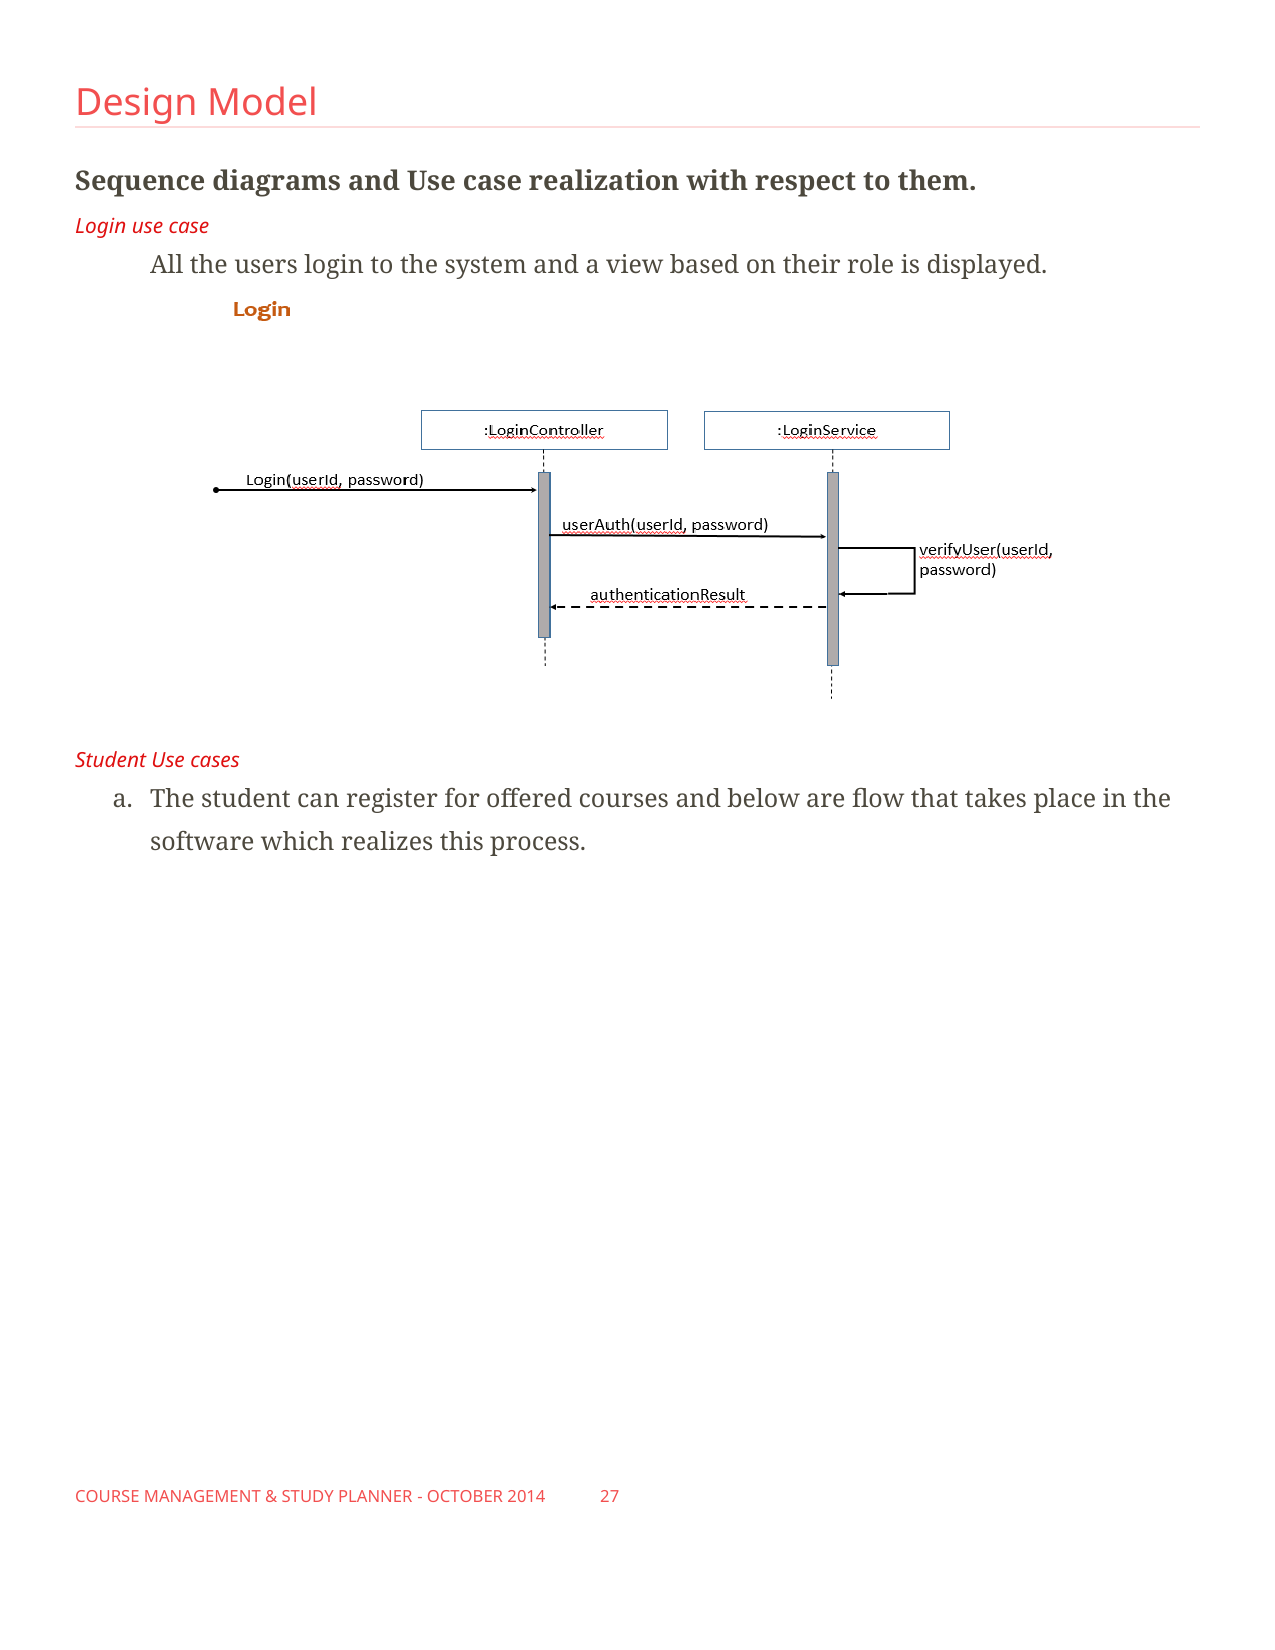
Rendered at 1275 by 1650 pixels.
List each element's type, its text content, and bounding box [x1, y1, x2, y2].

subtitle Design Model [75, 75, 1200, 126]
list The student can register for offered courses and below are flow that takes place in the software which realizes this process. [112, 781, 1200, 857]
picture [203, 289, 1072, 705]
subtitle Student Use cases [75, 745, 1200, 773]
list All the users login to the system and a view based on their role is displayed. [150, 247, 1200, 281]
subtitle Sequence diagrams and Use case realization with respect to them. [75, 162, 1200, 198]
subtitle Login use case [75, 211, 1200, 239]
